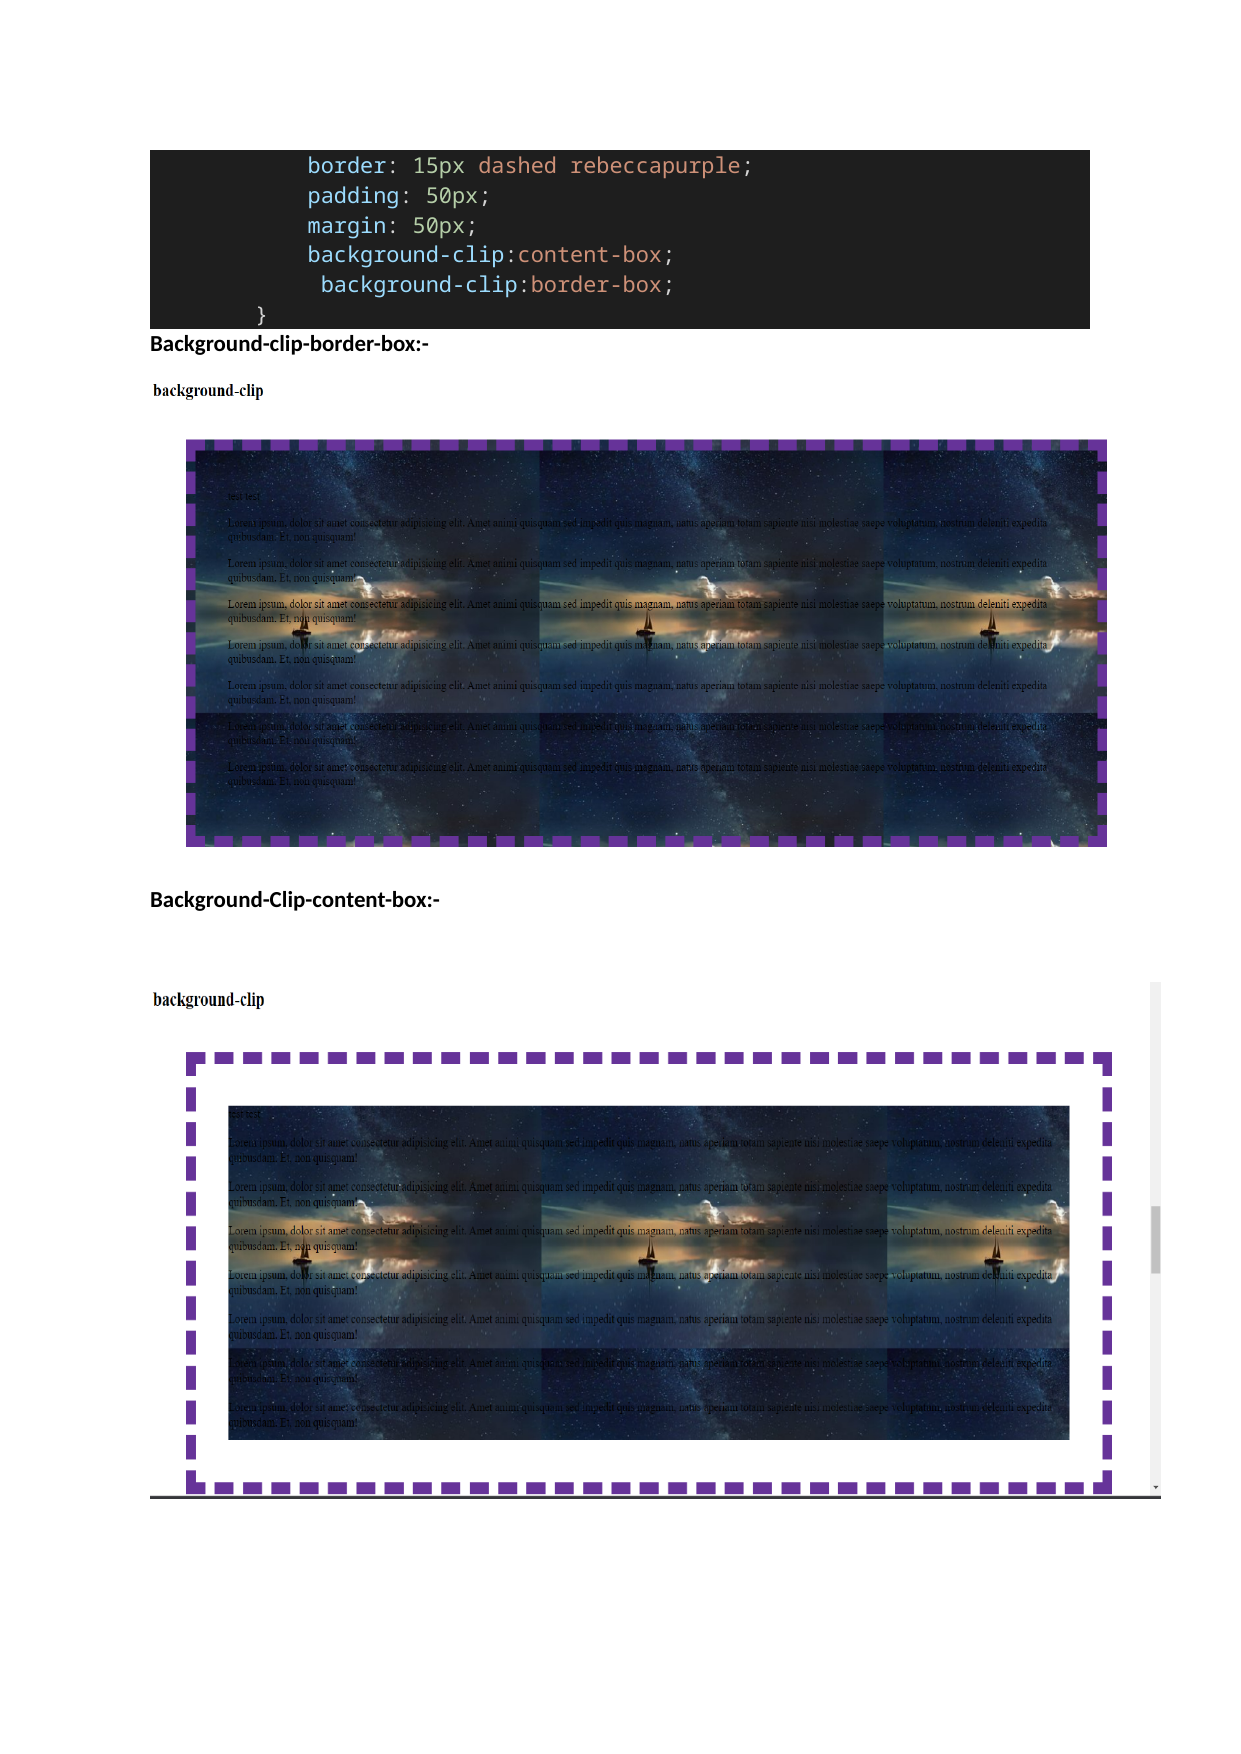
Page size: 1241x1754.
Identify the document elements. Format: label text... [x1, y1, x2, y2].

text background-clip:content-box; [150, 239, 1090, 269]
picture [150, 982, 1161, 1499]
text Background-clip-border-box:- [150, 329, 1090, 357]
picture [150, 375, 1132, 866]
text border: 15px dashed rebeccapurple; [150, 150, 1090, 180]
text } [150, 299, 1090, 329]
text background-clip:border-box; [150, 269, 1090, 299]
text padding: 50px; [150, 180, 1090, 209]
text margin: 50px; [150, 209, 1090, 239]
text Background-Clip-content-box:- [150, 885, 1090, 913]
